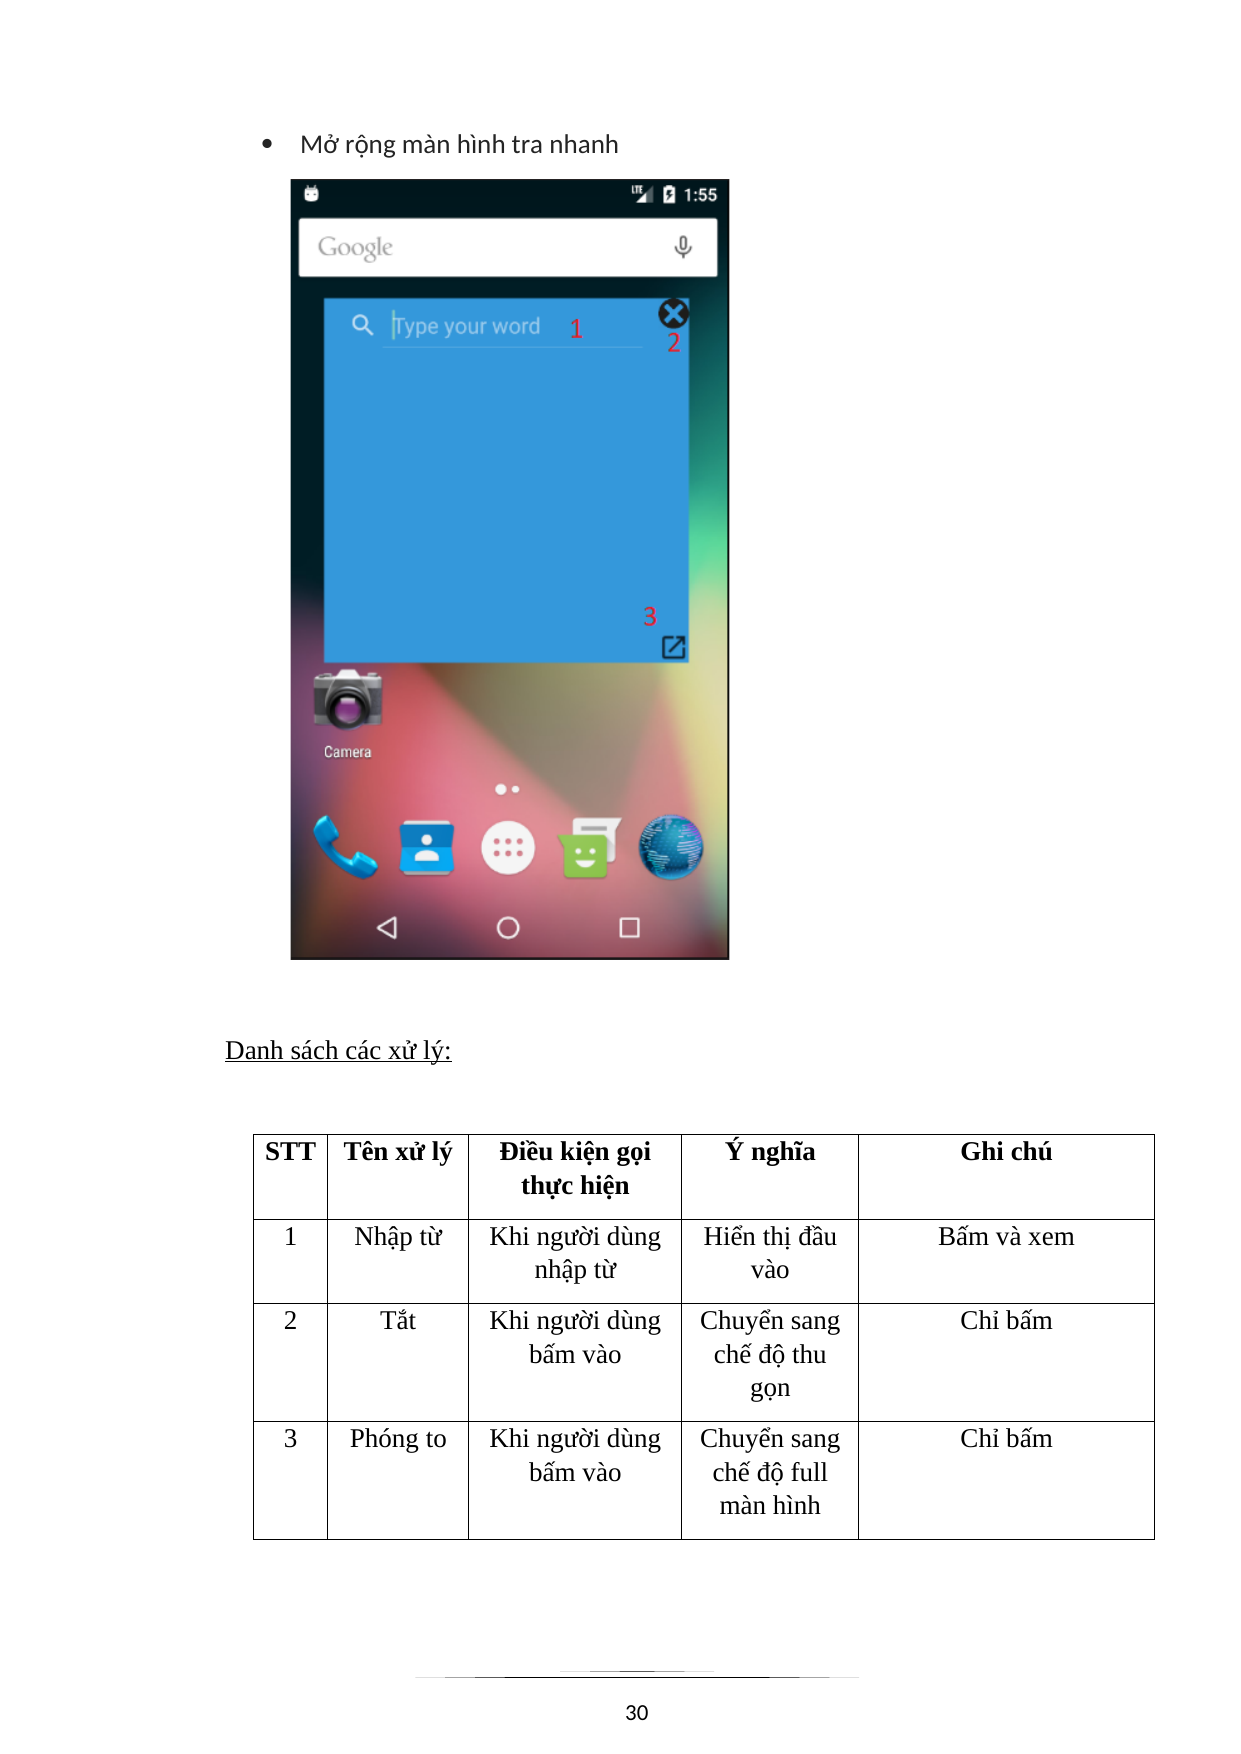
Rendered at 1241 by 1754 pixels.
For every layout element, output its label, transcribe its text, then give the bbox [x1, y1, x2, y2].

text Danh sách các xử lý: [225, 1034, 1123, 1065]
table_cell Chuyển sang chế độ full màn hình [682, 1422, 858, 1539]
table_header Tên xử lý [328, 1135, 468, 1219]
list Mở rộng màn hình tra nhanh [262, 127, 1123, 160]
picture [290, 179, 730, 960]
table_header Ý nghĩa [682, 1135, 858, 1219]
table_cell Khi người dùng bấm vào [469, 1422, 681, 1539]
table_cell Nhập từ [328, 1220, 468, 1303]
table_cell Phóng to [328, 1422, 468, 1539]
table_cell Chỉ bấm [859, 1304, 1154, 1421]
table_cell Chỉ bấm [859, 1422, 1154, 1539]
table_header Điều kiện gọi thực hiện [469, 1135, 681, 1219]
table_cell 2 [254, 1304, 327, 1421]
table_header Ghi chú [859, 1135, 1154, 1219]
table_cell Hiển thị đầu vào [682, 1220, 858, 1303]
table_cell Chuyển sang chế độ thu gọn [682, 1304, 858, 1421]
table_cell Tắt [328, 1304, 468, 1421]
table_cell 1 [254, 1220, 327, 1303]
table_cell Khi người dùng bấm vào [469, 1304, 681, 1421]
table_cell 3 [254, 1422, 327, 1539]
table_cell Bấm và xem [859, 1220, 1154, 1303]
table_cell Khi người dùng nhập từ [469, 1220, 681, 1303]
table_header STT [254, 1135, 327, 1219]
